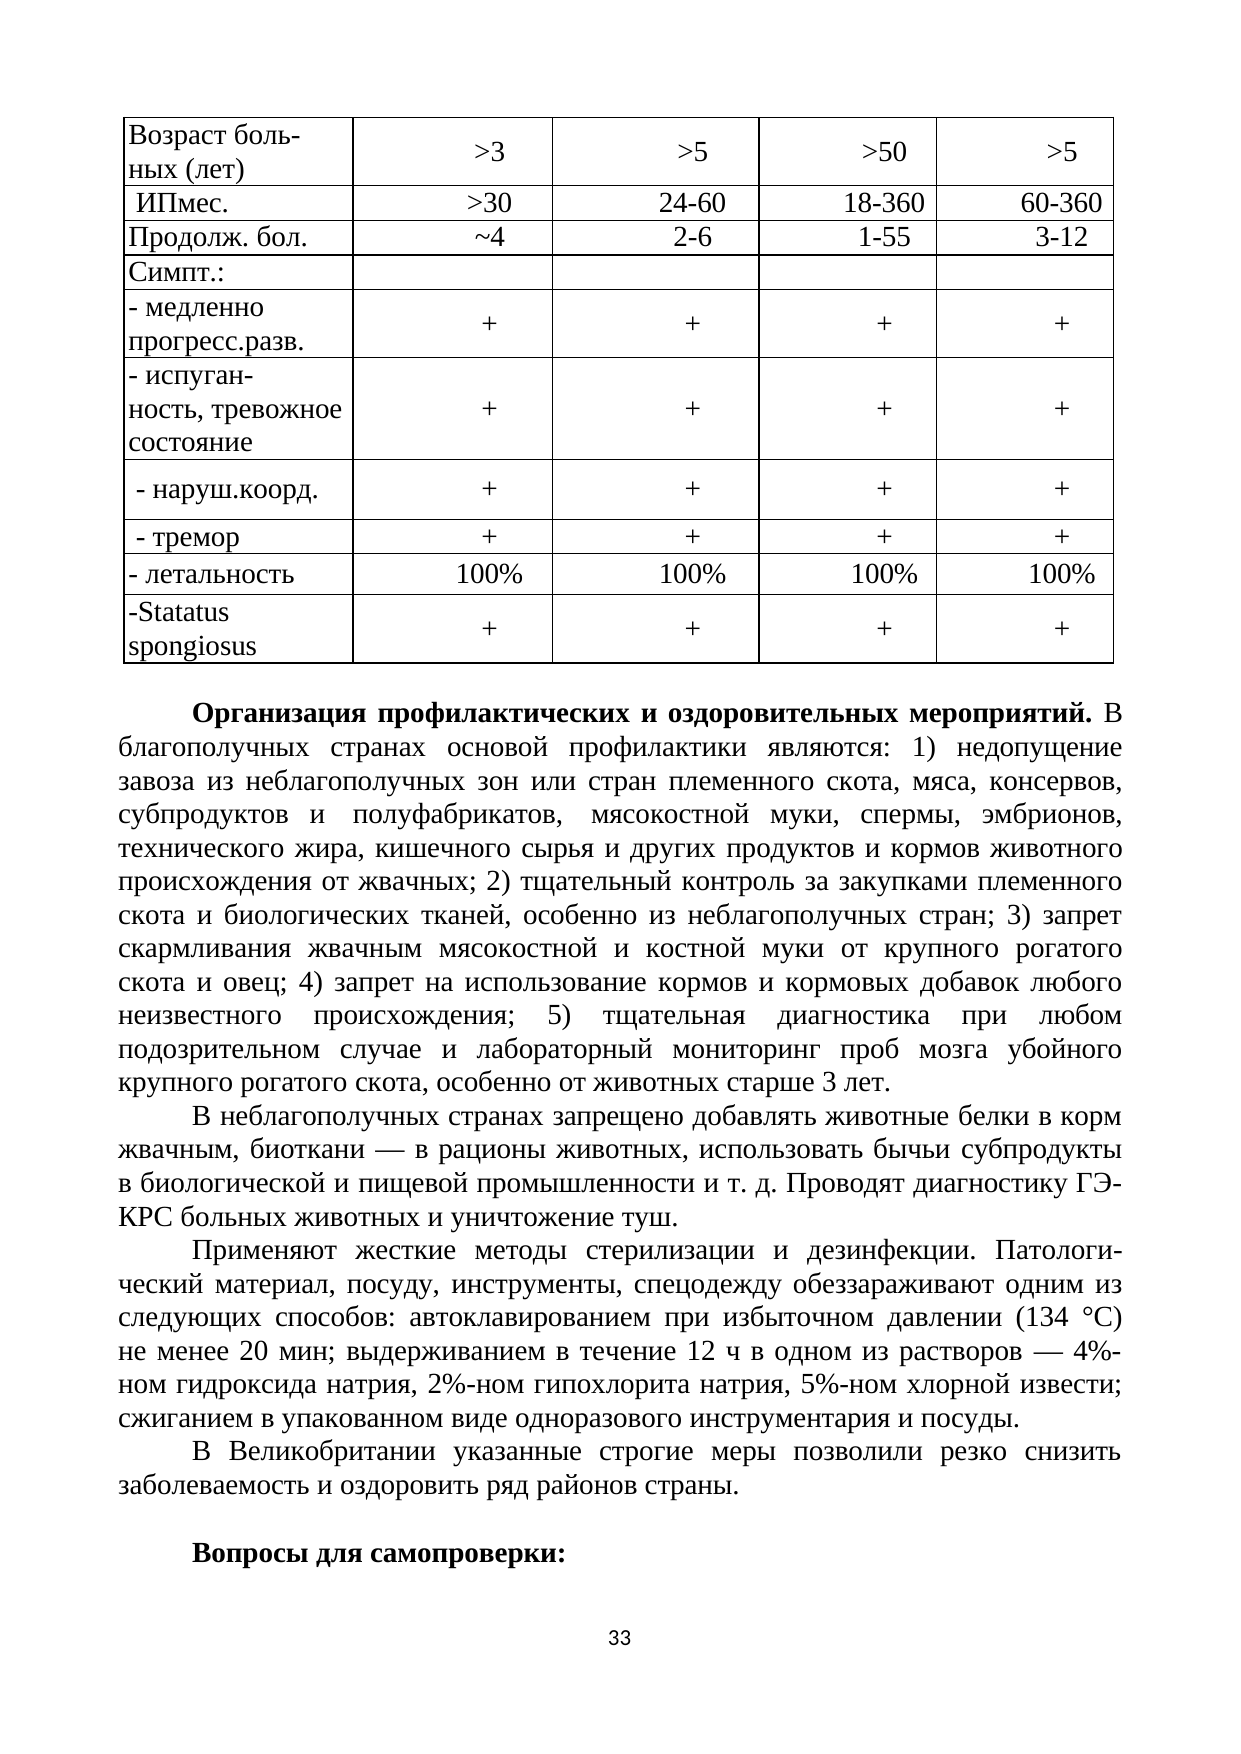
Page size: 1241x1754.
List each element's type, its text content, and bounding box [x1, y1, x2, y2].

text В неблагополучных странах запрещено добавлять животные белки в корм жвачным, биоткани — в рационы животных, использовать бычьи субпродукты в биологической и пищевой промышленности и т. д. Проводят диагностику ГЭ- КРС больных животных и уничтожение туш. [118, 1098, 1122, 1232]
table_cell 1-55 [760, 221, 936, 254]
table_header >5 [937, 118, 1113, 185]
table_header >3 [354, 118, 552, 185]
table_cell + [354, 290, 552, 357]
text В Великобритании указанные строгие меры позволили резко снизить заболеваемость и оздоровить ряд районов страны. [118, 1433, 1122, 1501]
table_cell + [760, 520, 936, 553]
table_cell Симпт.: [125, 256, 352, 289]
table_header Возраст боль- ных (лет) [125, 118, 352, 185]
table_cell - медленно прогресс.разв. [125, 290, 352, 357]
table_cell - наруш.коорд. [125, 460, 352, 518]
table_cell + [937, 290, 1113, 357]
table_cell 100% [937, 554, 1113, 594]
table_cell + [553, 460, 758, 518]
table_cell - испуган- ность, тревожное состояние [125, 358, 352, 458]
table_cell 24-60 [553, 186, 758, 219]
table_cell + [937, 520, 1113, 553]
table_cell [354, 256, 552, 289]
table_cell + [553, 290, 758, 357]
table_cell 100% [553, 554, 758, 594]
table_header >50 [760, 118, 936, 185]
table_cell [760, 256, 936, 289]
table_cell + [760, 460, 936, 518]
table_cell + [553, 520, 758, 553]
table_cell 3-12 [937, 221, 1113, 254]
table_cell + [553, 358, 758, 458]
table_cell + [760, 595, 936, 662]
table_cell - тремор [125, 520, 352, 553]
table_cell + [937, 460, 1113, 518]
text Организация профилактических и оздоровительных мероприятий. В благополучных странах основой профилактики являются: 1) недопущение завоза из неблагополучных зон или стран племенного скота, мяса, консервов, субпродуктов и полуфабрикатов, мясокостной муки, спермы, эмбрионов, технического жира, кишечного сырья и других продуктов и кормов животного происхождения от жвачных; 2) тщательный контроль за закупками племенного скота и биологических тканей, особенно из неблагополучных стран; 3) запрет скармливания жвачным мясокостной и костной муки от крупного рогатого скота и овец; 4) запрет на использование кормов и кормовых добавок любого неизвестного происхождения; 5) тщательная диагностика при любом подозрительном случае и лабораторный мониторинг проб мозга убойного крупного рогатого скота, особенно от животных старше 3 лет. [118, 696, 1123, 1098]
table_cell - летальность [125, 554, 352, 594]
table_cell + [354, 595, 552, 662]
table_cell + [760, 290, 936, 357]
table_cell [553, 256, 758, 289]
table_cell -Statatus spongiosus [125, 595, 352, 662]
text Применяют жесткие методы стерилизации и дезинфекции. Патологи- ческий материал, посуду, инструменты, спецодежду обеззараживают одним из следующих способов: автоклавированием при избыточном давлении (134 °С) не менее 20 мин; выдерживанием в течение 12 ч в одном из растворов — 4%- ном гидроксида натрия, 2%-ном гипохлорита натрия, 5%-ном хлорной извести; сжиганием в упакованном виде одноразового инструментария и посуды. [118, 1232, 1122, 1433]
subtitle Вопросы для самопроверки: [192, 1535, 1134, 1568]
table_cell + [937, 595, 1113, 662]
table_cell 2-6 [553, 221, 758, 254]
table_cell + [354, 520, 552, 553]
table_cell + [937, 358, 1113, 458]
table_cell 18-360 [760, 186, 936, 219]
table_cell ~4 [354, 221, 552, 254]
table_cell ИПмес. [125, 186, 352, 219]
table_cell Продолж. бол. [125, 221, 352, 254]
table_cell + [354, 358, 552, 458]
table_header >5 [553, 118, 758, 185]
table_cell [937, 256, 1113, 289]
table_cell 100% [354, 554, 552, 594]
table_cell + [760, 358, 936, 458]
table_cell + [553, 595, 758, 662]
table_cell + [354, 460, 552, 518]
table_cell 100% [760, 554, 936, 594]
table_cell 60-360 [937, 186, 1113, 219]
table_cell >30 [354, 186, 552, 219]
